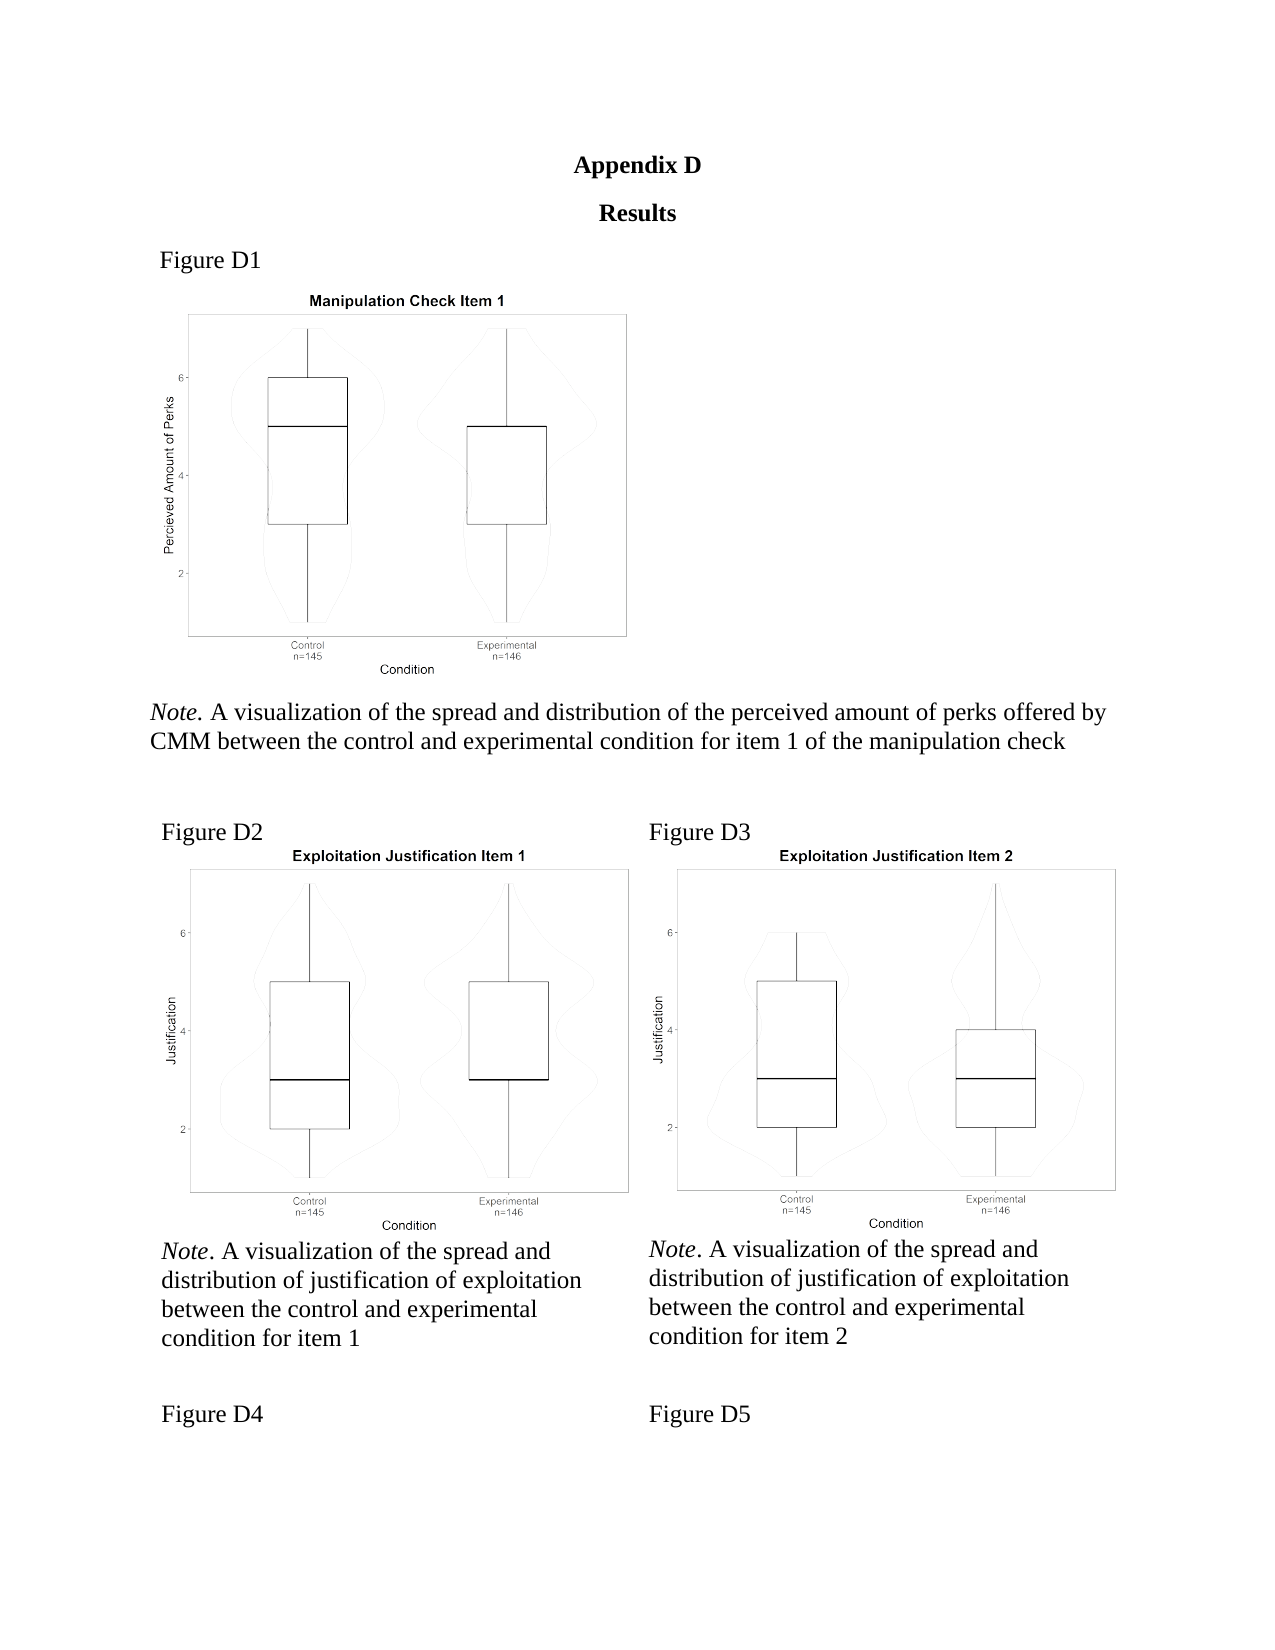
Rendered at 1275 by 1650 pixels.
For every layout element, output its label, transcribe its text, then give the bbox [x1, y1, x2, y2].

text Figure D1 [150, 245, 1125, 274]
text Note. A visualization of the spread and distribution of the perceived amount of perks offered by CMM between the control and experimental condition for item 1 of the manipulation check [150, 697, 1125, 755]
table_header Figure D3Note. A visualization of the spread and distribution of justification of exploitation between the control and experimental condition for item 2 [638, 817, 1125, 1351]
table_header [150, 1399, 637, 1428]
table_header Figure D2Note. A visualization of the spread and distribution of justification of exploitation between the control and experimental condition for item 1 [150, 817, 637, 1351]
picture [159, 290, 631, 681]
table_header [638, 1399, 1125, 1428]
picture [161, 845, 633, 1237]
text Appendix D [150, 150, 1125, 179]
text Results [150, 198, 1125, 226]
picture [648, 845, 1120, 1235]
